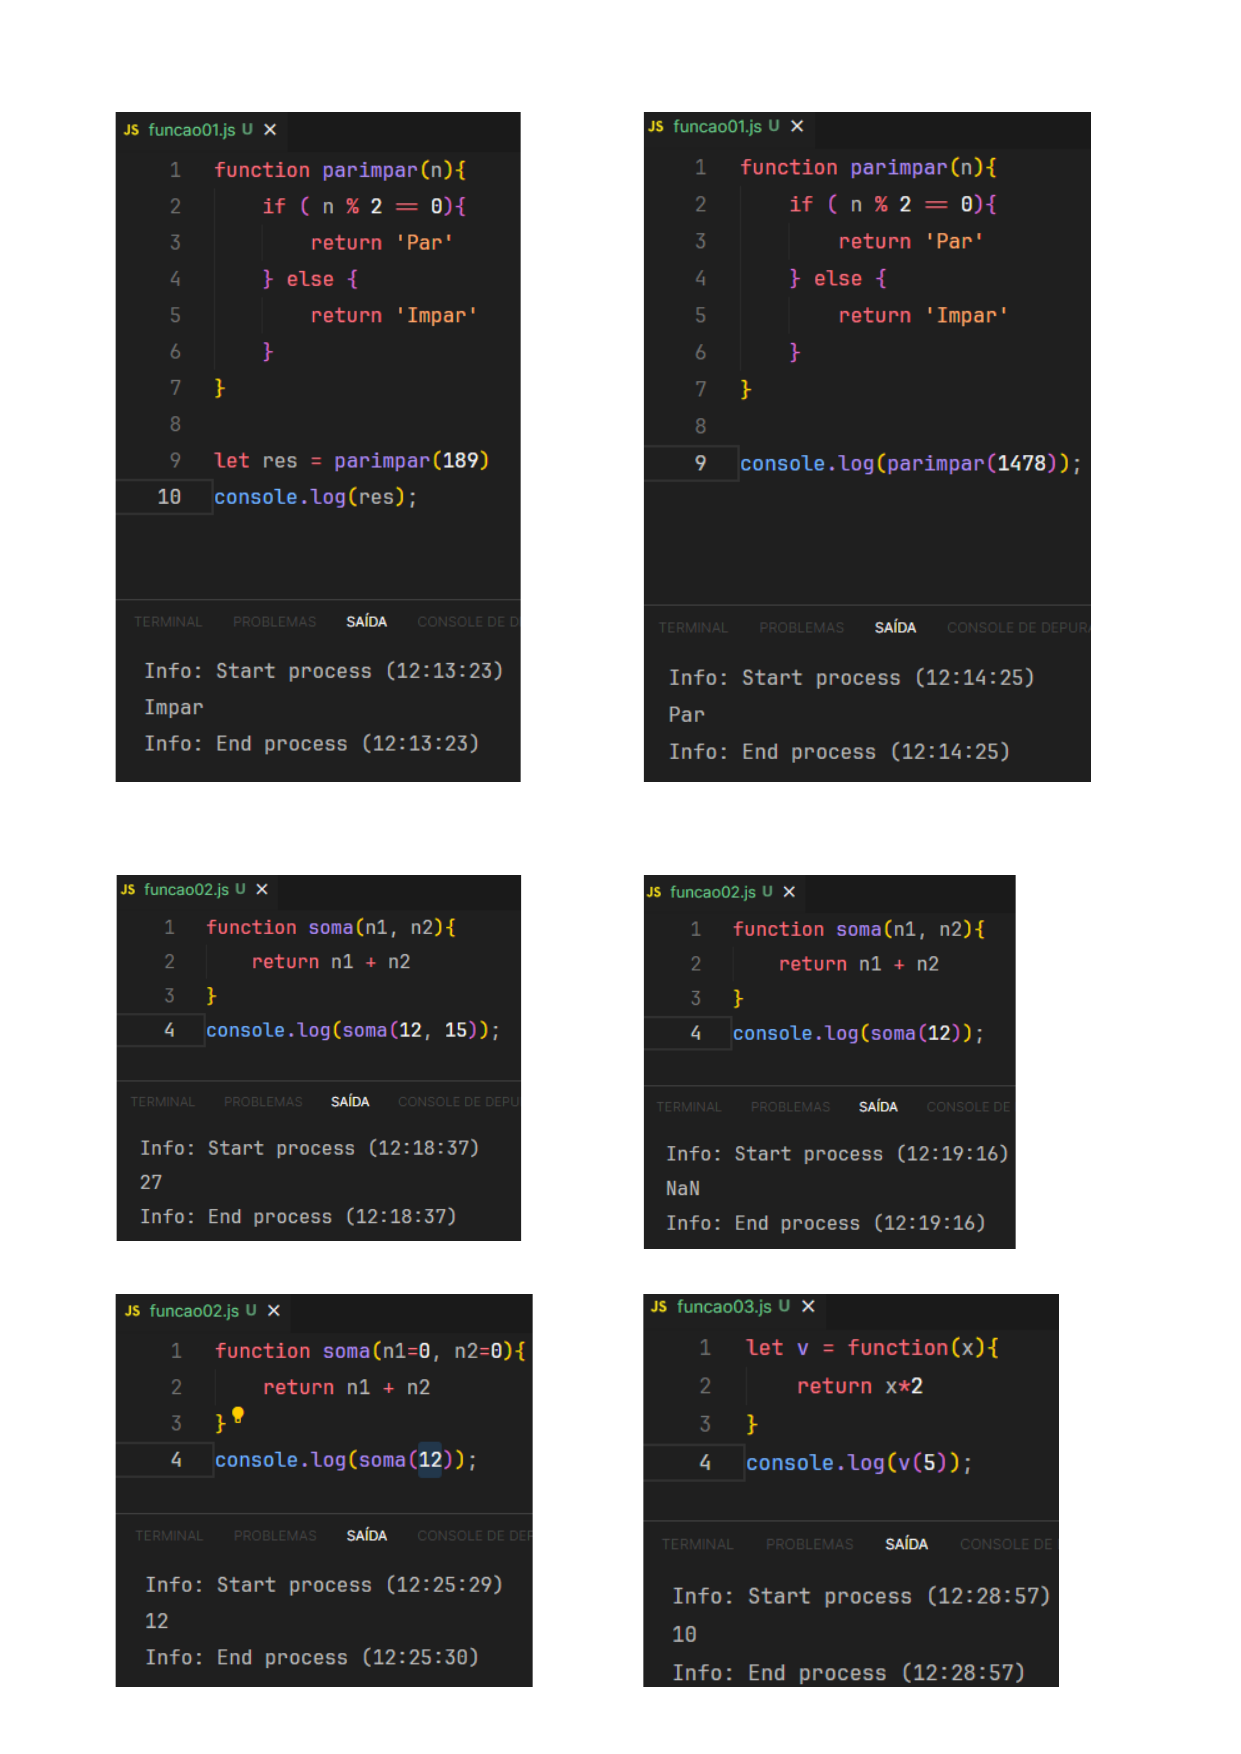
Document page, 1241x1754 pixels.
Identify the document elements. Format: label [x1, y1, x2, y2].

picture [643, 1294, 1059, 1687]
picture [643, 112, 1091, 782]
picture [643, 875, 1016, 1249]
picture [115, 112, 521, 782]
picture [116, 875, 522, 1241]
picture [115, 1294, 533, 1687]
